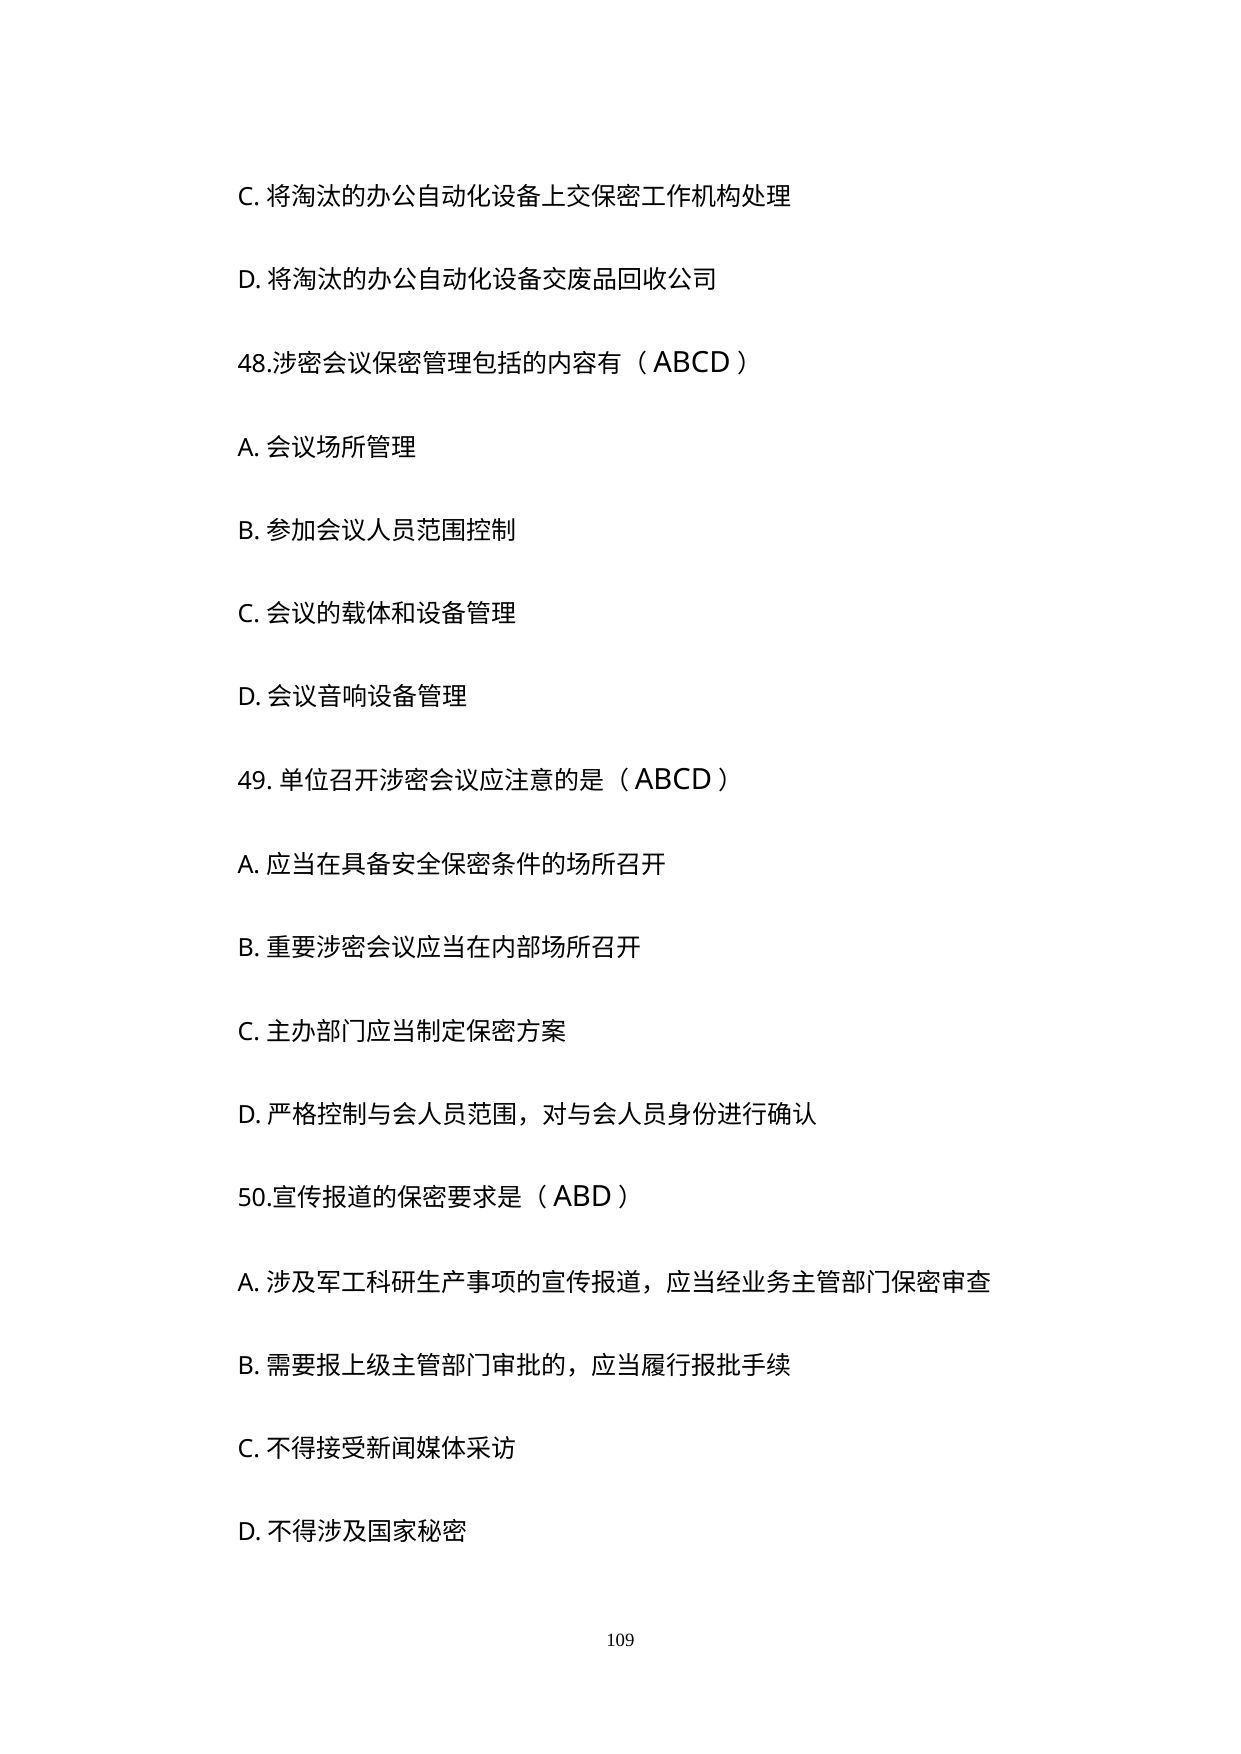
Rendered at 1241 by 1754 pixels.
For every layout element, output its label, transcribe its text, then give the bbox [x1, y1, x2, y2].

text D. 将淘汰的办公自动化设备交废品回收公司 [187, 245, 1053, 310]
text C. 将淘汰的办公自动化设备上交保密工作机构处理 [187, 162, 1053, 227]
text A. 涉及军工科研生产事项的宣传报道，应当经业务主管部门保密审查 [187, 1248, 1053, 1313]
text 49. 单位召开涉密会议应注意的是（ ABCD ） [187, 746, 1053, 811]
text C. 会议的载体和设备管理 [187, 579, 1053, 644]
text 48.涉密会议保密管理包括的内容有（ ABCD ） [187, 328, 1053, 393]
text D. 严格控制与会人员范围，对与会人员身份进行确认 [187, 1080, 1053, 1145]
text A. 会议场所管理 [187, 413, 1053, 478]
text D. 会议音响设备管理 [187, 662, 1053, 727]
text B. 需要报上级主管部门审批的，应当履行报批手续 [187, 1331, 1053, 1396]
text B. 参加会议人员范围控制 [187, 496, 1053, 561]
text C. 不得接受新闻媒体采访 [187, 1414, 1053, 1479]
text 50.宣传报道的保密要求是（ ABD ） [187, 1163, 1053, 1228]
text C. 主办部门应当制定保密方案 [187, 997, 1053, 1062]
text A. 应当在具备安全保密条件的场所召开 [187, 830, 1053, 895]
text B. 重要涉密会议应当在内部场所召开 [187, 913, 1053, 978]
text D. 不得涉及国家秘密 [187, 1497, 1053, 1562]
